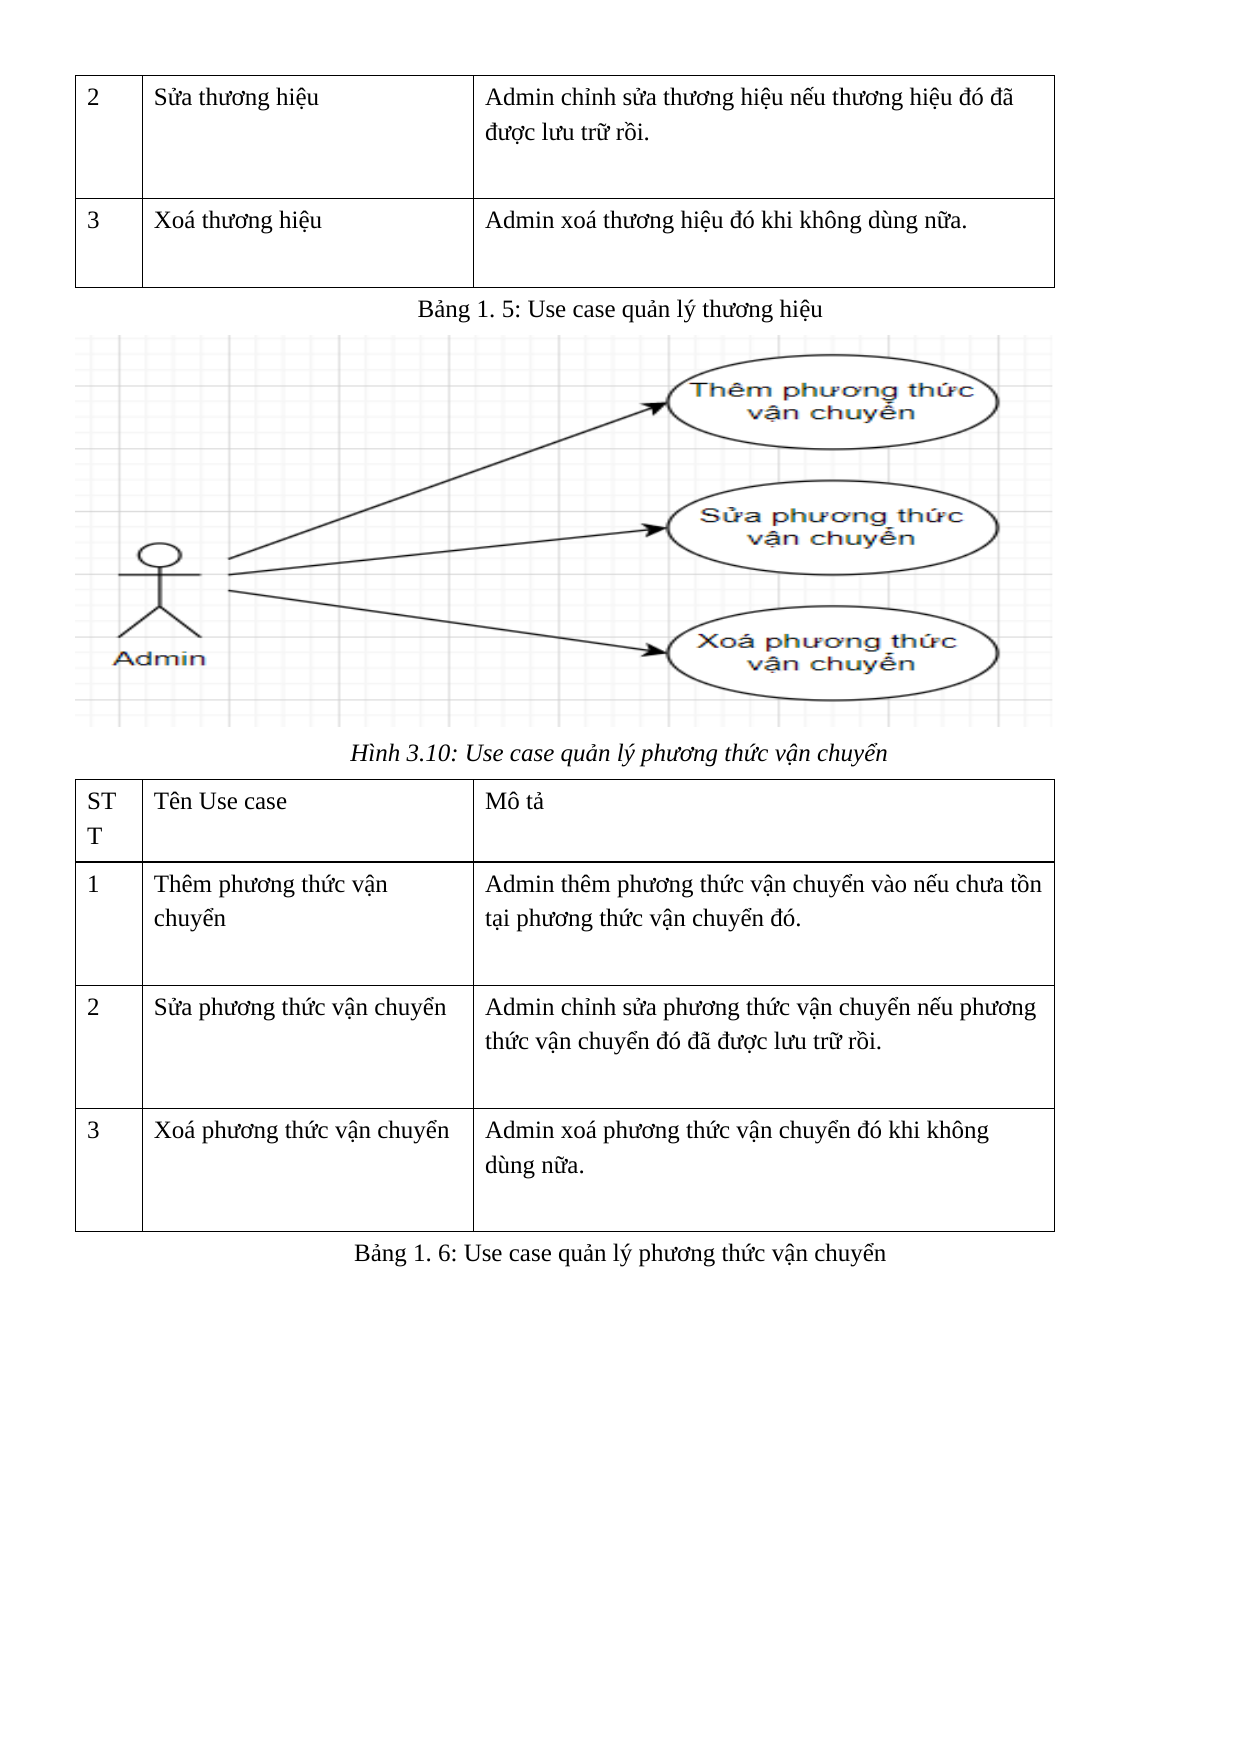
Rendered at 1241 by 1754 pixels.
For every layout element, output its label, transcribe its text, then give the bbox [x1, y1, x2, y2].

table_cell Thêm phương thức vận chuyển [143, 863, 473, 985]
table_cell 3 [76, 1109, 142, 1231]
table_cell 2 [76, 76, 142, 198]
table_cell 1 [76, 863, 142, 985]
table_header Tên Use case [143, 780, 473, 861]
picture [75, 335, 1053, 727]
table_cell Admin chỉnh sửa thương hiệu nếu thương hiệu đó đã được lưu trữ rồi. [474, 76, 1054, 198]
table_cell Xoá thương hiệu [143, 199, 473, 287]
table_cell Admin chỉnh sửa phương thức vận chuyển nếu phương thức vận chuyển đó đã được lưu trữ rồi. [474, 986, 1054, 1108]
table_cell Admin xoá phương thức vận chuyển đó khi không dùng nữa. [474, 1109, 1054, 1231]
table_header STT [76, 780, 142, 861]
table_cell Sửa phương thức vận chuyển [143, 986, 473, 1108]
table_cell 3 [76, 199, 142, 287]
text Hình 3.10: Use case quản lý phương thức vận chuyển [75, 738, 1165, 767]
table_cell Admin thêm phương thức vận chuyển vào nếu chưa tồn tại phương thức vận chuyển đó. [474, 863, 1054, 985]
table_header Mô tả [474, 780, 1054, 861]
table_cell Sửa thương hiệu [143, 76, 473, 198]
table_cell Admin xoá thương hiệu đó khi không dùng nữa. [474, 199, 1054, 287]
table_cell Xoá phương thức vận chuyển [143, 1109, 473, 1231]
table_cell 2 [76, 986, 142, 1108]
